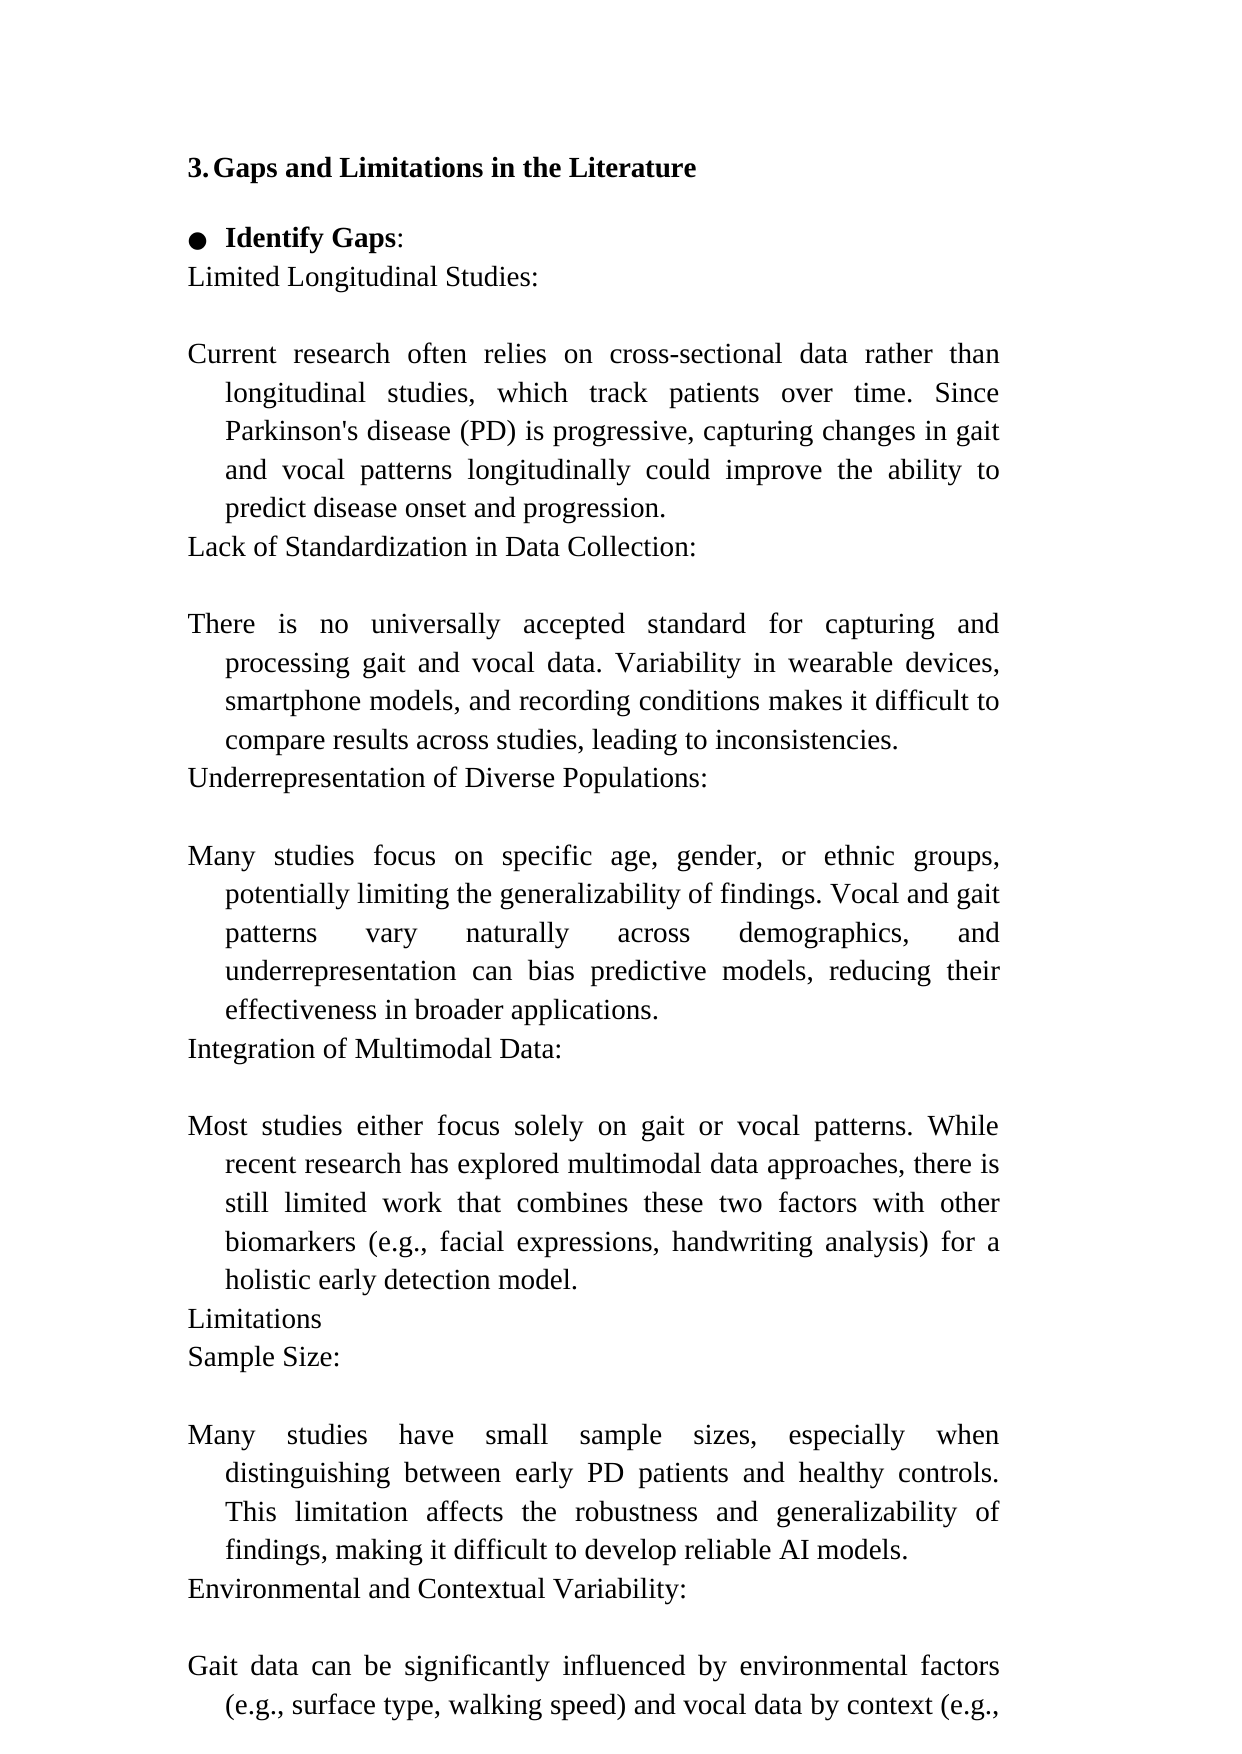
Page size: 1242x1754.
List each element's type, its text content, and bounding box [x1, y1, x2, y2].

list Limited Longitudinal Studies: [187, 259, 1000, 292]
list Integration of Multimodal Data: [187, 1031, 1000, 1064]
list Many studies focus on specific age, gender, or ethnic groups, potentially limiting the generalizability of findings. Vocal and gait patterns vary naturally across demographics, and underrepresentation can bias predictive models, reducing their effectiveness in broader applications. [187, 838, 1000, 1026]
list Limitations [187, 1301, 1000, 1334]
list Most studies either focus solely on gait or vocal patterns. While recent research has explored multimodal data approaches, there is still limited work that combines these two factors with other biomarkers (e.g., facial expressions, handwriting analysis) for a holistic early detection model. [187, 1108, 1000, 1296]
list Underrepresentation of Diverse Populations: [187, 761, 1000, 794]
subtitle Gaps and Limitations in the Literature [187, 150, 1096, 183]
list Identify Gaps: [187, 220, 1000, 254]
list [187, 1648, 1000, 1720]
list Sample Size: [187, 1339, 1000, 1373]
list There is no universally accepted standard for capturing and processing gait and vocal data. Variability in wearable devices, smartphone models, and recording conditions makes it difficult to compare results across studies, leading to inconsistencies. [187, 606, 1000, 756]
list Current research often relies on cross-sectional data rather than longitudinal studies, which track patients over time. Since Parkinson's disease (PD) is progressive, capturing changes in gait and vocal patterns longitudinally could improve the ability to predict disease onset and progression. [187, 336, 1000, 524]
list Environmental and Contextual Variability: [187, 1571, 1000, 1604]
list Many studies have small sample sizes, especially when distinguishing between early PD patients and healthy controls. This limitation affects the robustness and generalizability of findings, making it difficult to develop reliable AI models. [187, 1417, 1000, 1566]
list Lack of Standardization in Data Collection: [187, 529, 1000, 563]
